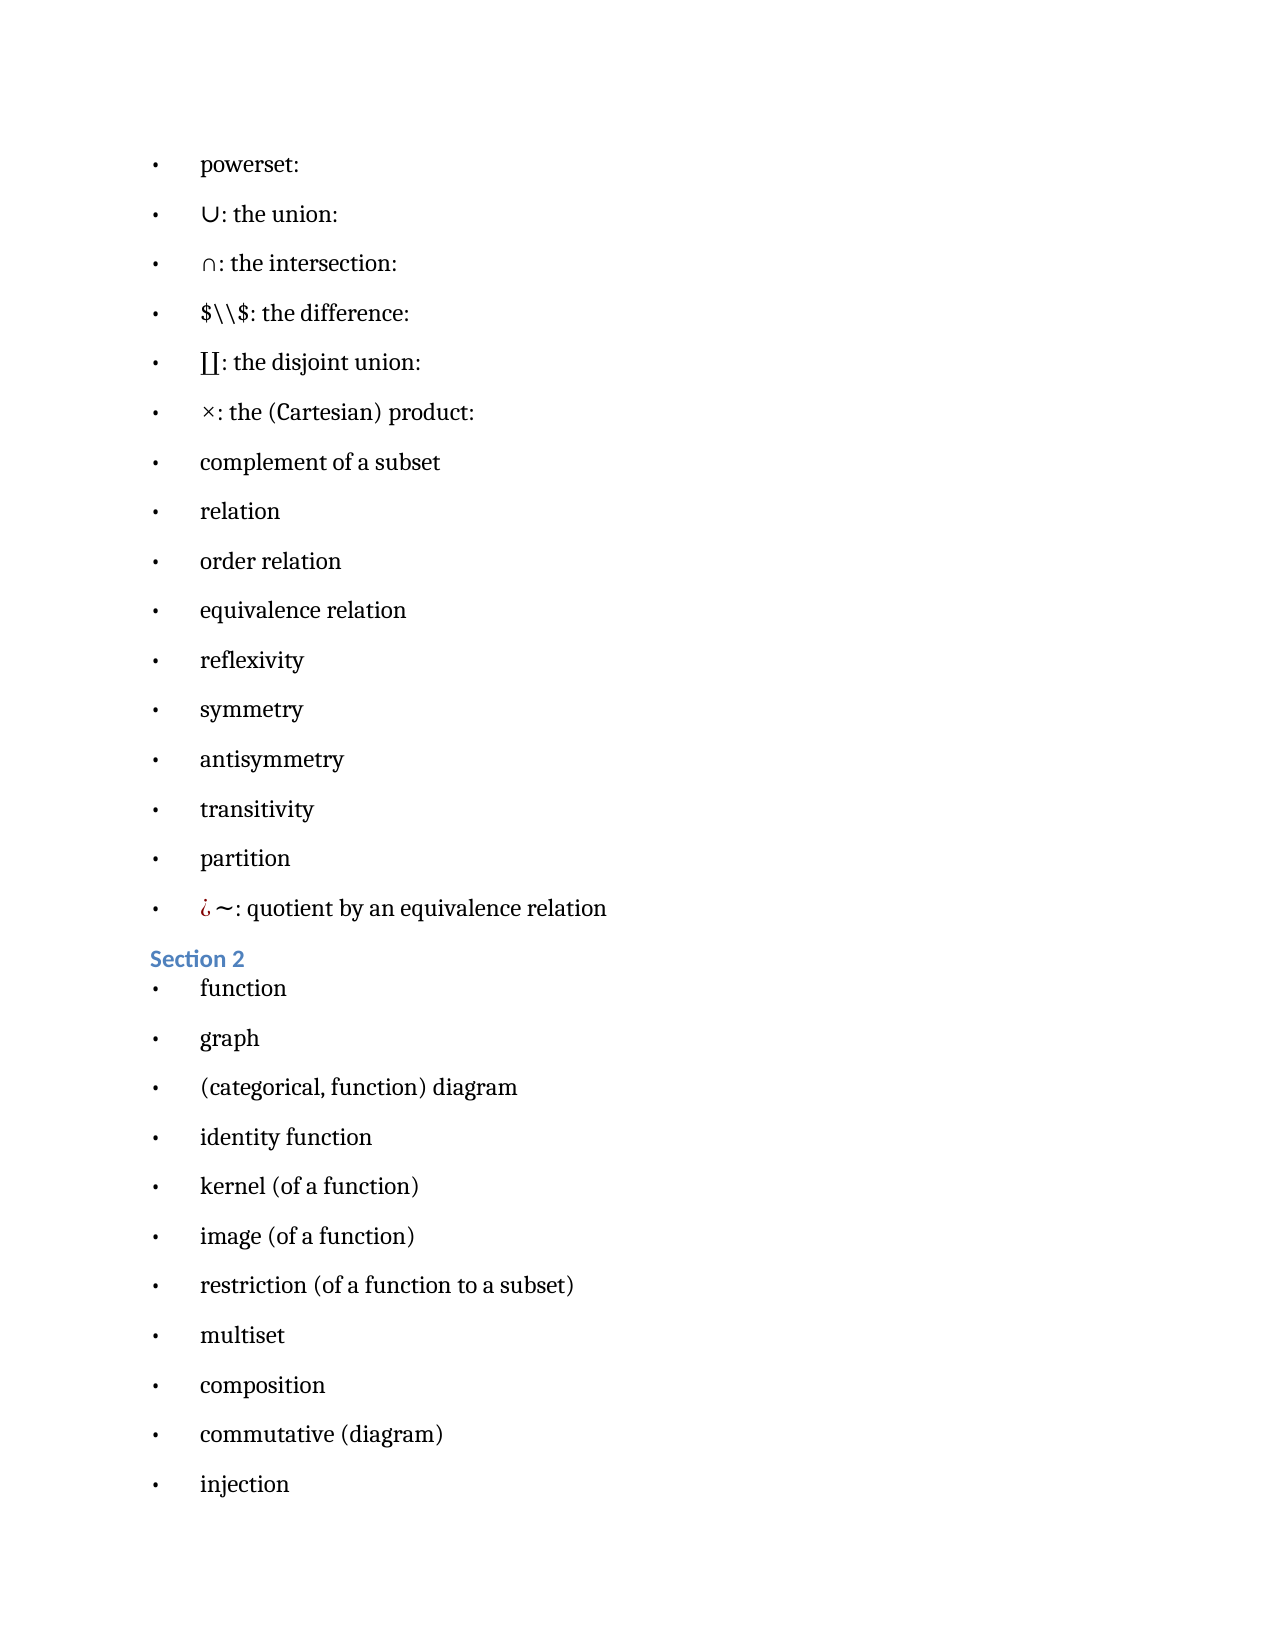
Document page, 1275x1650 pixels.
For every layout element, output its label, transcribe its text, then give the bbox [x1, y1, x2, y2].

subtitle Section 2 [150, 943, 1125, 974]
list restriction (of a function to a subset) [150, 1271, 1125, 1300]
list : the (Cartesian) product: [150, 398, 1125, 427]
list function [150, 974, 1125, 1003]
list symmetry [150, 695, 1125, 724]
list reflexivity [150, 646, 1125, 674]
list order relation [150, 547, 1125, 575]
list composition [150, 1371, 1125, 1399]
list antisymmetry [150, 745, 1125, 774]
list image (of a function) [150, 1222, 1125, 1251]
list commutative (diagram) [150, 1420, 1125, 1449]
list transitivity [150, 794, 1125, 823]
list equivalence relation [150, 596, 1125, 625]
list partition [150, 844, 1125, 873]
list graph [150, 1023, 1125, 1052]
list (categorical, function) diagram [150, 1073, 1125, 1102]
list relation [150, 497, 1125, 526]
list : the union: [150, 199, 1125, 228]
list : quotient by an equivalence relation [150, 894, 1125, 922]
list complement of a subset [150, 447, 1125, 476]
list multiset [150, 1321, 1125, 1350]
list injection [150, 1470, 1125, 1498]
list powerset: [150, 150, 1125, 179]
list : the disjoint union: [150, 348, 1125, 377]
list identity function [150, 1123, 1125, 1151]
list $\\$: the difference: [150, 299, 1125, 327]
list : the intersection: [150, 249, 1125, 278]
list kernel (of a function) [150, 1172, 1125, 1201]
